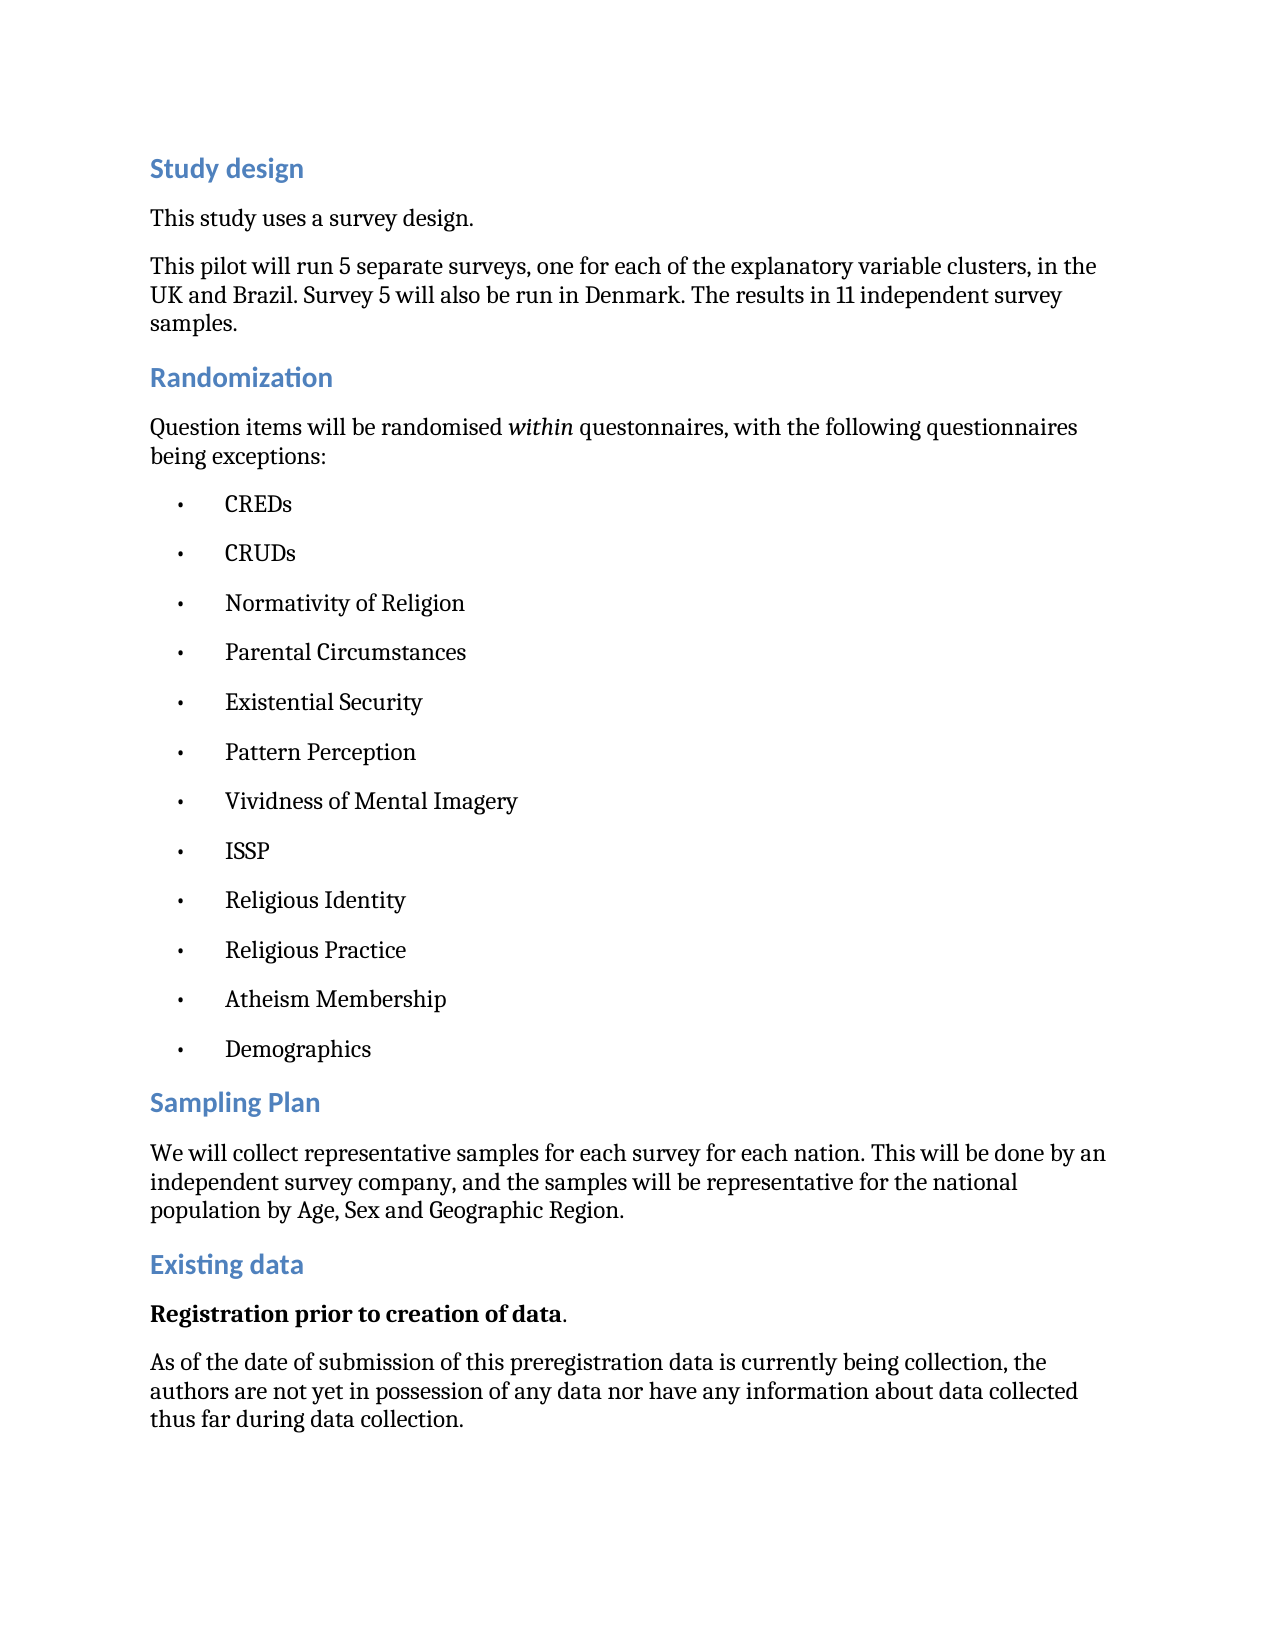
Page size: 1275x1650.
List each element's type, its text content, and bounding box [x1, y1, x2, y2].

list ISSP [175, 837, 1125, 865]
list Normativity of Religion [175, 589, 1125, 617]
list Pattern Perception [175, 737, 1125, 766]
list Atheism Membership [175, 985, 1125, 1014]
text Question items will be randomised within questonnaires, with the following questionnaires being exceptions: [150, 413, 1125, 471]
list Religious Practice [175, 936, 1125, 964]
list CRUDs [175, 539, 1125, 568]
list Religious Identity [175, 886, 1125, 915]
list Demographics [175, 1035, 1125, 1064]
list Parental Circumstances [175, 638, 1125, 667]
text As of the date of submission of this preregistration data is currently being collection, the authors are not yet in possession of any data nor have any information about data collected thus far during data collection. [150, 1348, 1125, 1434]
subtitle Existing data [150, 1246, 1125, 1282]
text This pilot will run 5 separate surveys, one for each of the explanatory variable clusters, in the UK and Brazil. Survey 5 will also be run in Denmark. The results in 11 independent survey samples. [150, 252, 1125, 338]
list Vividness of Mental Imagery [175, 787, 1125, 816]
subtitle Randomization [150, 359, 1125, 394]
text We will collect representative samples for each survey for each nation. This will be done by an independent survey company, and the samples will be representative for the national population by Age, Sex and Geographic Region. [150, 1139, 1125, 1225]
text This study uses a survey design. [150, 204, 1125, 233]
subtitle Sampling Plan [150, 1084, 1125, 1120]
text Registration prior to creation of data. [150, 1300, 1125, 1329]
subtitle Study design [150, 150, 1125, 186]
list CREDs [175, 489, 1125, 518]
list Existential Security [175, 688, 1125, 717]
